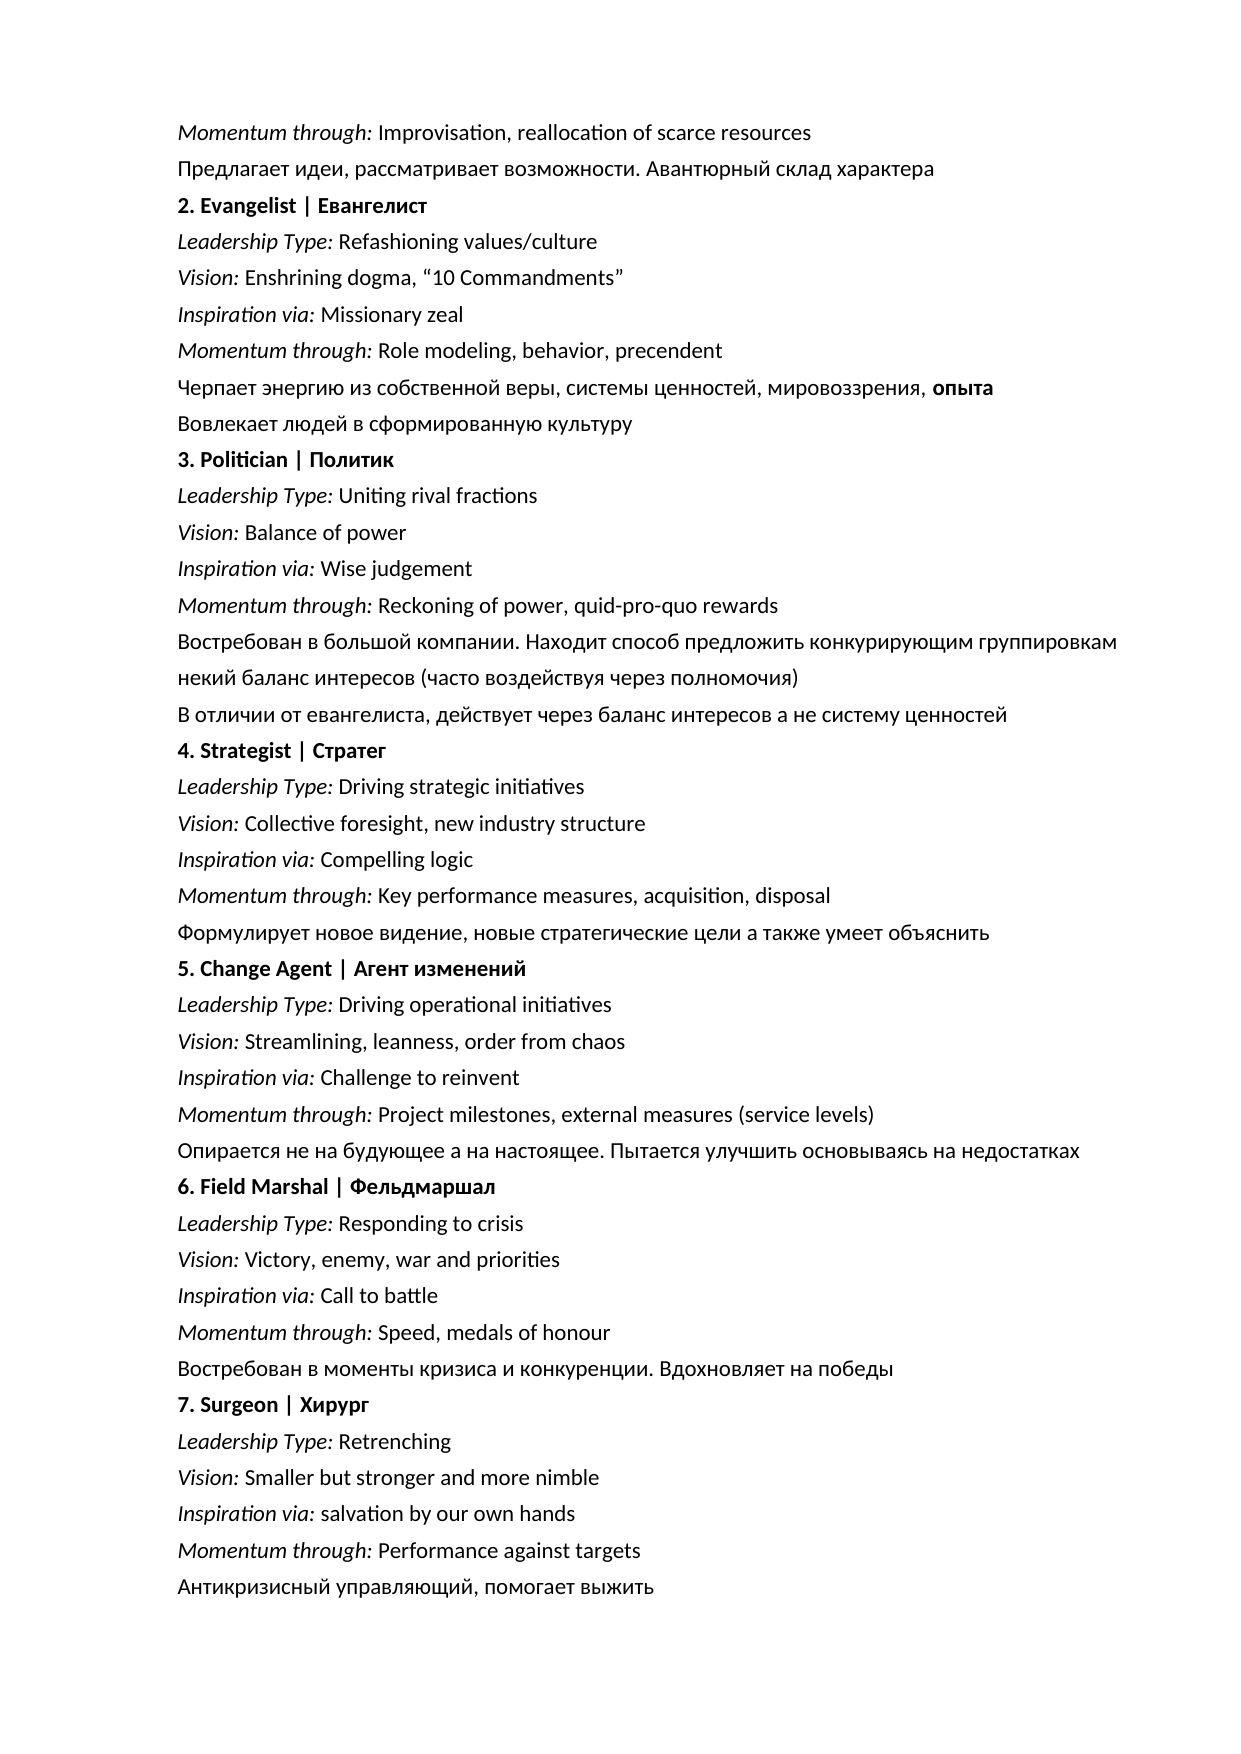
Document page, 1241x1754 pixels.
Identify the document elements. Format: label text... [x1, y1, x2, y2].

text Востребован в моменты кризиса и конкуренции. Вдохновляет на победы [177, 1354, 1152, 1382]
text Leadership Type: Refashioning values/culture [177, 227, 1152, 255]
text Leadership Type: Uniting rival fractions [177, 482, 1152, 510]
text Momentum through: Role modeling, behavior, precendent [177, 336, 1152, 364]
text 6. Field Marshal | Фельдмаршал [177, 1172, 1152, 1200]
text Черпает энергию из собственной веры, системы ценностей, мировоззрения, опыта [177, 373, 1152, 401]
text Inspiration via: Challenge to reinvent [177, 1063, 1152, 1091]
text Vision: Balance of power [177, 518, 1152, 546]
text Формулирует новое видение, новые стратегические цели а также умеет объяснить [177, 918, 1152, 946]
text 7. Surgeon | Хирург [177, 1391, 1152, 1418]
text 4. Strategist | Стратег [177, 736, 1152, 764]
text Momentum through: Key performance measures, acquisition, disposal [177, 882, 1152, 909]
text Антикризисный управляющий, помогает выжить [177, 1572, 1152, 1600]
text Leadership Type: Driving strategic initiatives [177, 772, 1152, 801]
text Leadership Type: Retrenching [177, 1427, 1152, 1455]
text Предлагает идеи, рассматривает возможности. Авантюрный склад характера [177, 154, 1152, 182]
text 3. Politician | Политик [177, 445, 1152, 473]
text 5. Change Agent | Агент изменений [177, 954, 1152, 982]
text Inspiration via: Wise judgement [177, 554, 1152, 582]
text Vision: Smaller but stronger and more nimble [177, 1463, 1152, 1491]
text Inspiration via: Missionary zeal [177, 300, 1152, 328]
text Vision: Streamlining, leanness, order from chaos [177, 1027, 1152, 1055]
text Vision: Victory, enemy, war and priorities [177, 1245, 1152, 1273]
text Leadership Type: Responding to crisis [177, 1209, 1152, 1237]
text 2. Evangelist | Евангелист [177, 191, 1152, 219]
text Momentum through: Speed, medals of honour [177, 1318, 1152, 1346]
text Vision: Enshrining dogma, “10 Commandments” [177, 263, 1152, 292]
text Вовлекает людей в сформированную культуру [177, 409, 1152, 437]
text Momentum through: Improvisation, reallocation of scarce resources [177, 118, 1152, 146]
text Inspiration via: salvation by our own hands [177, 1499, 1152, 1528]
text Опирается не на будующее а на настоящее. Пытается улучшить основываясь на недостатках [177, 1136, 1152, 1164]
text Inspiration via: Call to battle [177, 1281, 1152, 1309]
text Vision: Collective foresight, new industry structure [177, 809, 1152, 837]
text Востребован в большой компании. Находит способ предложить конкурирующим группировкам некий баланс интересов (часто воздействуя через полномочия) [177, 627, 1152, 691]
text Inspiration via: Compelling logic [177, 845, 1152, 873]
text В отличии от евангелиста, действует через баланс интересов а не систему ценностей [177, 700, 1152, 728]
text Momentum through: Performance against targets [177, 1536, 1152, 1564]
text Momentum through: Project milestones, external measures (service levels) [177, 1100, 1152, 1128]
text Leadership Type: Driving operational initiatives [177, 991, 1152, 1019]
text Momentum through: Reckoning of power, quid-pro-quo rewards [177, 591, 1152, 619]
